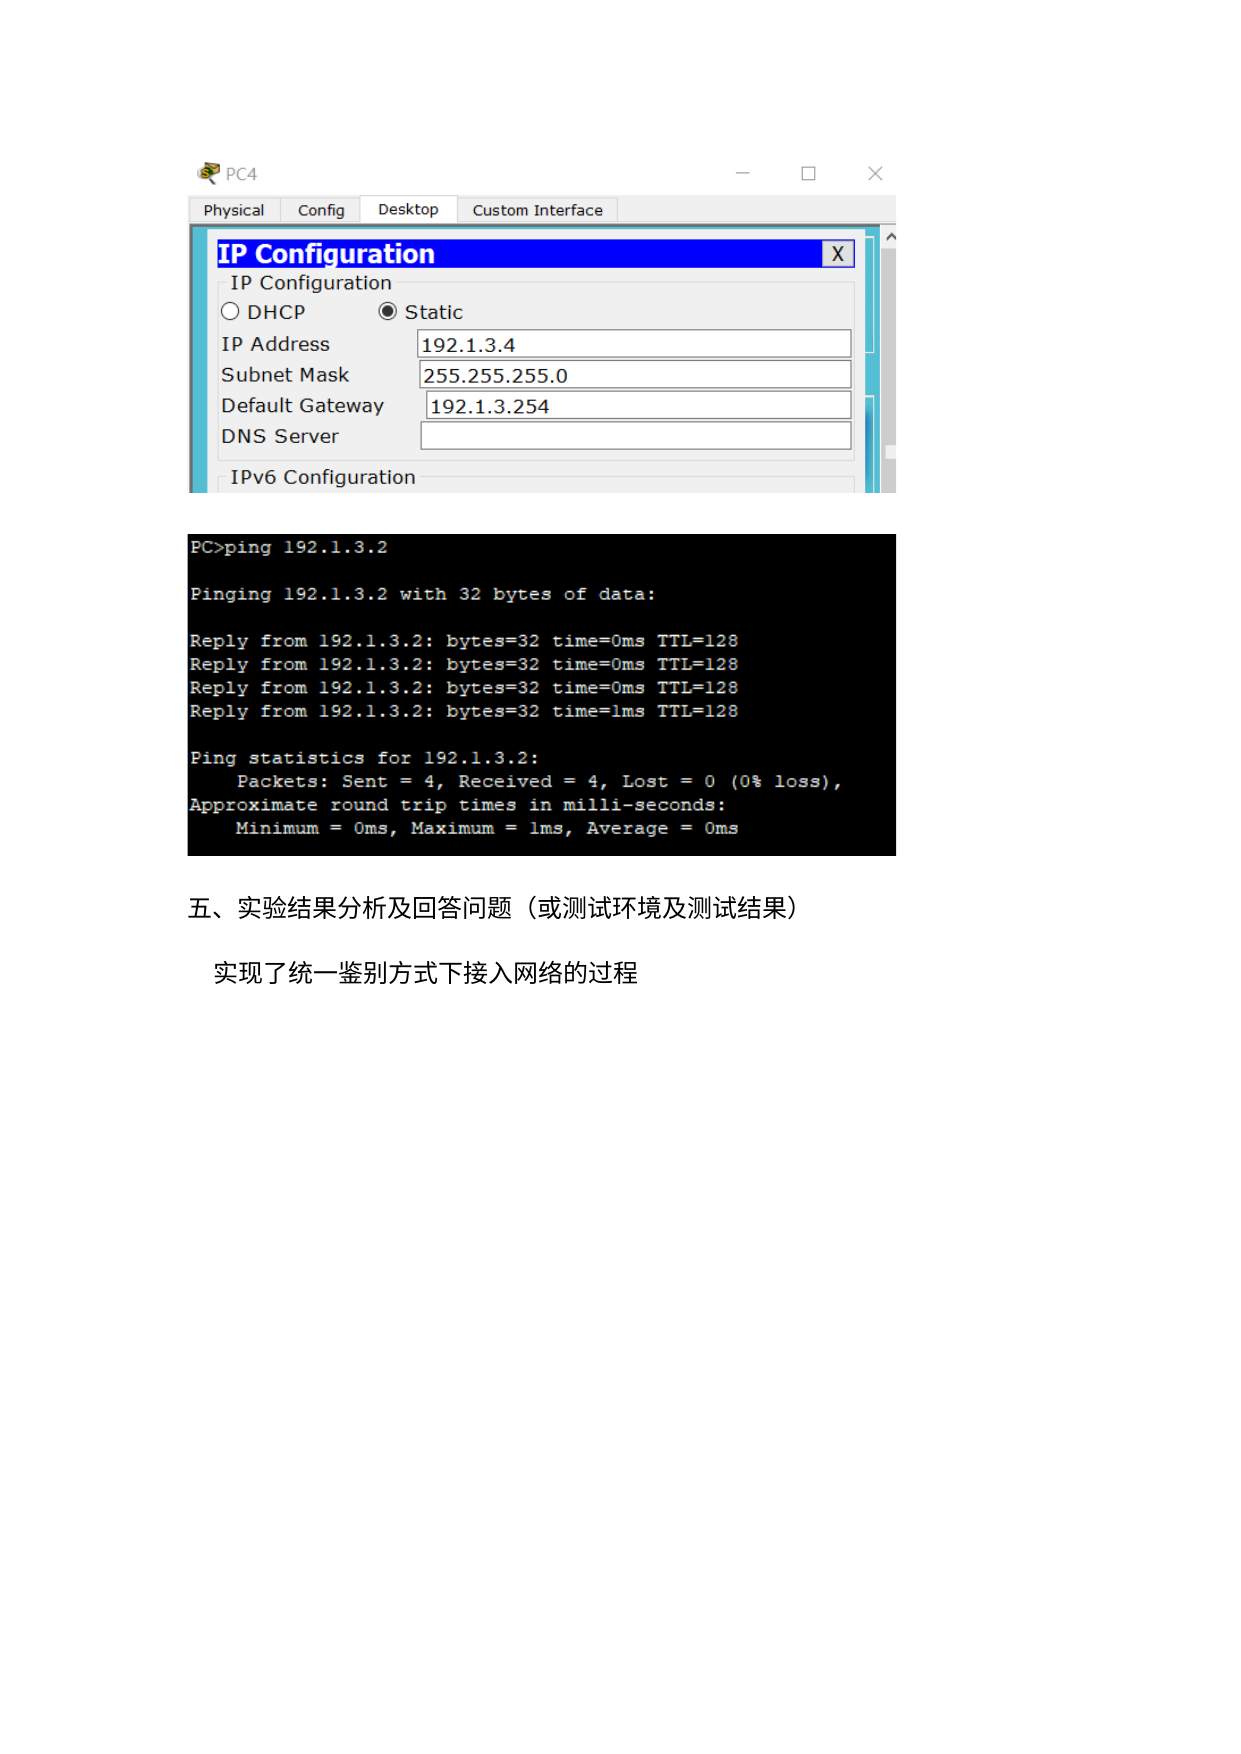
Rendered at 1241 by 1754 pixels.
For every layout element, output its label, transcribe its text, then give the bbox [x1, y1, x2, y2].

picture [187, 534, 897, 856]
text 实现了统一鉴别方式下接入网络的过程 [187, 939, 1053, 1004]
picture [187, 162, 897, 493]
text 五、实验结果分析及回答问题（或测试环境及测试结果） [187, 874, 1053, 939]
